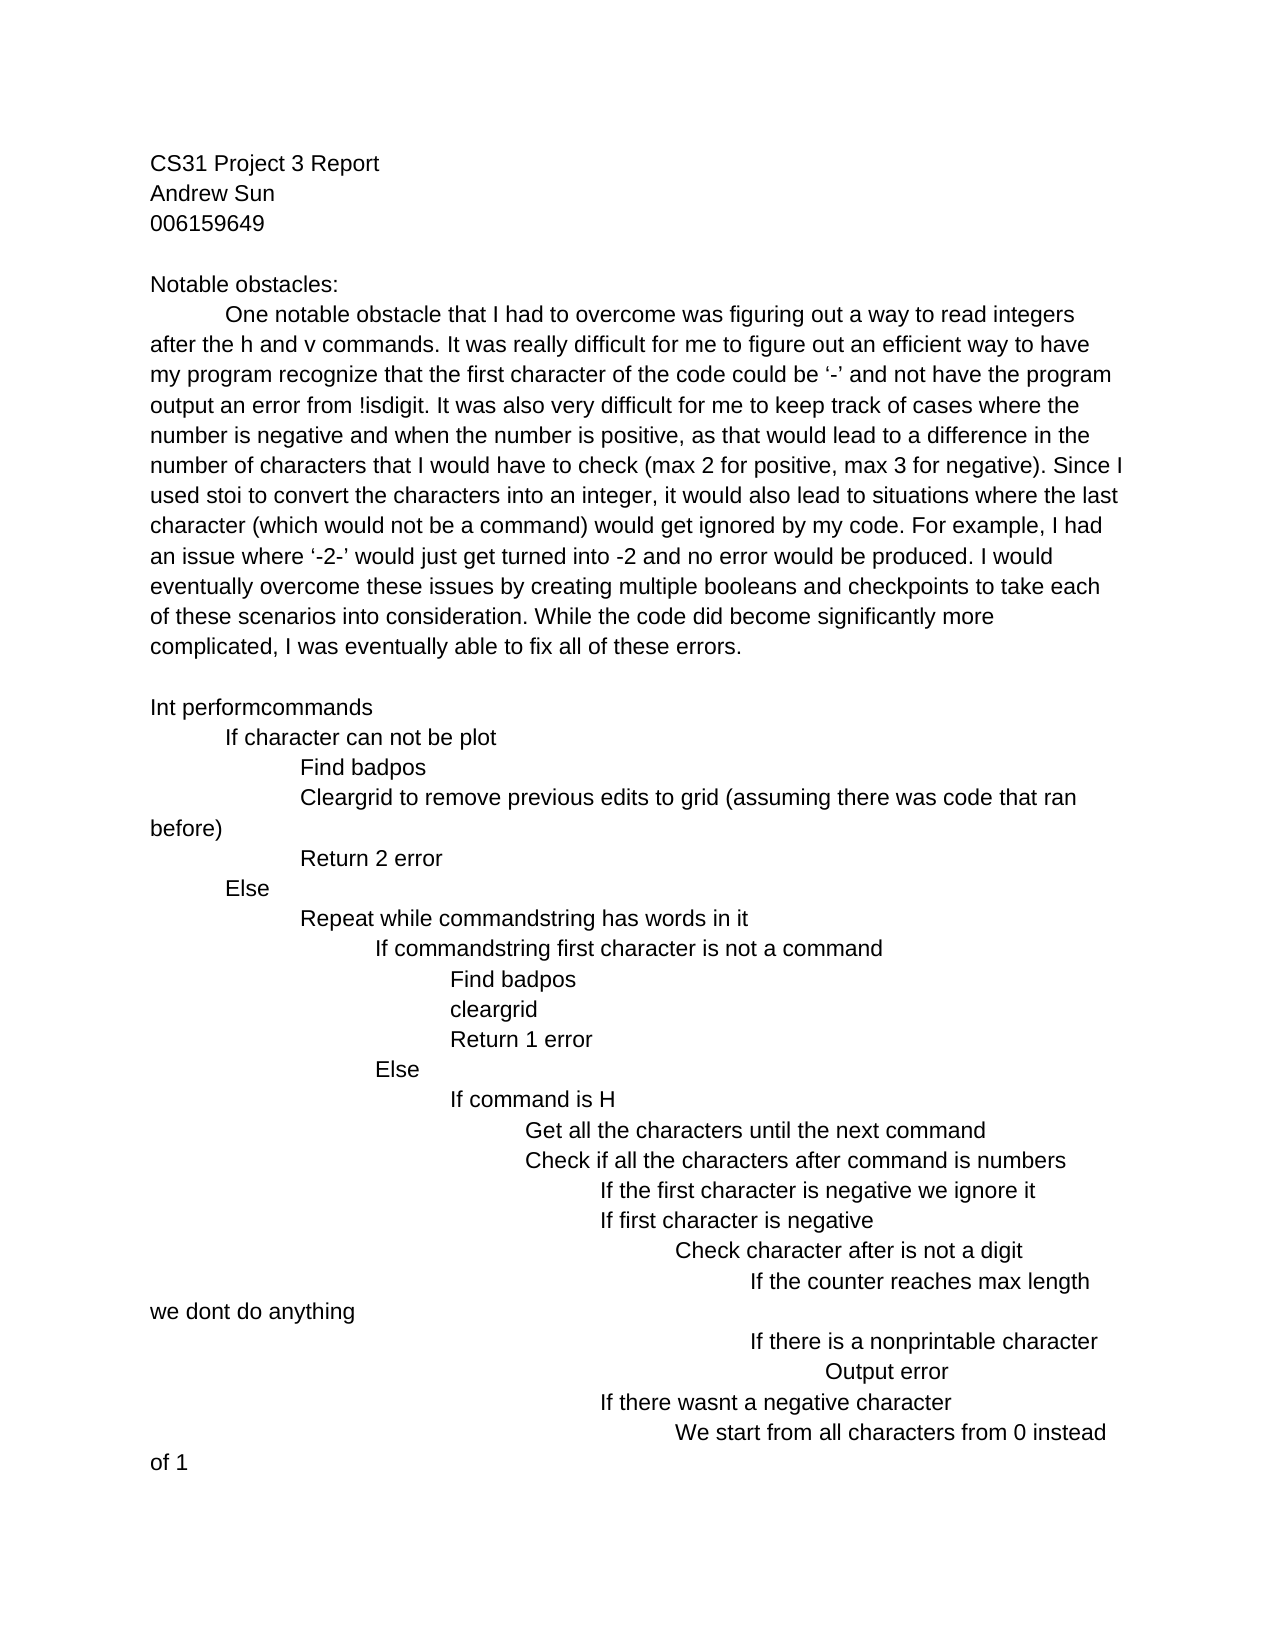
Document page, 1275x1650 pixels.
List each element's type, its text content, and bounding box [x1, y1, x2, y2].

text 006159649 [150, 210, 1125, 237]
text If the counter reaches max length we dont do anything [150, 1268, 1125, 1324]
text Int performcommands [150, 694, 1125, 720]
text Check character after is not a digit [150, 1237, 1125, 1264]
text One notable obstacle that I had to overcome was figuring out a way to read integers after the h and v commands. It was really difficult for me to figure out an efficient way to have my program recognize that the first character of the code could be ‘-’ and not have the program output an error from !isdigit. It was also very difficult for me to keep track of cases where the number is negative and when the number is positive, as that would lead to a difference in the number of characters that I would have to check (max 2 for positive, max 3 for negative). Since I used stoi to convert the characters into an integer, it would also lead to situations where the last character (which would not be a command) would get ignored by my code. For example, I had an issue where ‘-2-’ would just get turned into -2 and no error would be produced. I would eventually overcome these issues by creating multiple booleans and checkpoints to take each of these scenarios into consideration. While the code did become significantly more complicated, I was eventually able to fix all of these errors. [150, 301, 1125, 660]
text Get all the characters until the next command [150, 1117, 1125, 1143]
text Output error [150, 1358, 1125, 1385]
text cleargrid [150, 996, 1125, 1022]
text Return 1 error [150, 1026, 1125, 1052]
text If commandstring first character is not a command [150, 935, 1125, 962]
text Else [150, 1056, 1125, 1083]
text If there wasnt a negative character [150, 1388, 1125, 1415]
text Return 2 error [150, 845, 1125, 871]
text Notable obstacles: [150, 271, 1125, 297]
text If first character is negative [150, 1207, 1125, 1234]
text Cleargrid to remove previous edits to grid (assuming there was code that ran before) [150, 784, 1125, 841]
text If there is a nonprintable character [150, 1328, 1125, 1354]
text Find badpos [150, 966, 1125, 992]
text Else [150, 875, 1125, 901]
text If character can not be plot [150, 724, 1125, 750]
text Find badpos [150, 754, 1125, 781]
text Andrew Sun [150, 180, 1125, 207]
text CS31 Project 3 Report [150, 150, 1125, 176]
text We start from all characters from 0 instead of 1 [150, 1419, 1125, 1475]
text Repeat while commandstring has words in it [150, 905, 1125, 932]
text Check if all the characters after command is numbers [150, 1147, 1125, 1173]
text If the first character is negative we ignore it [150, 1177, 1125, 1203]
text If command is H [150, 1086, 1125, 1113]
